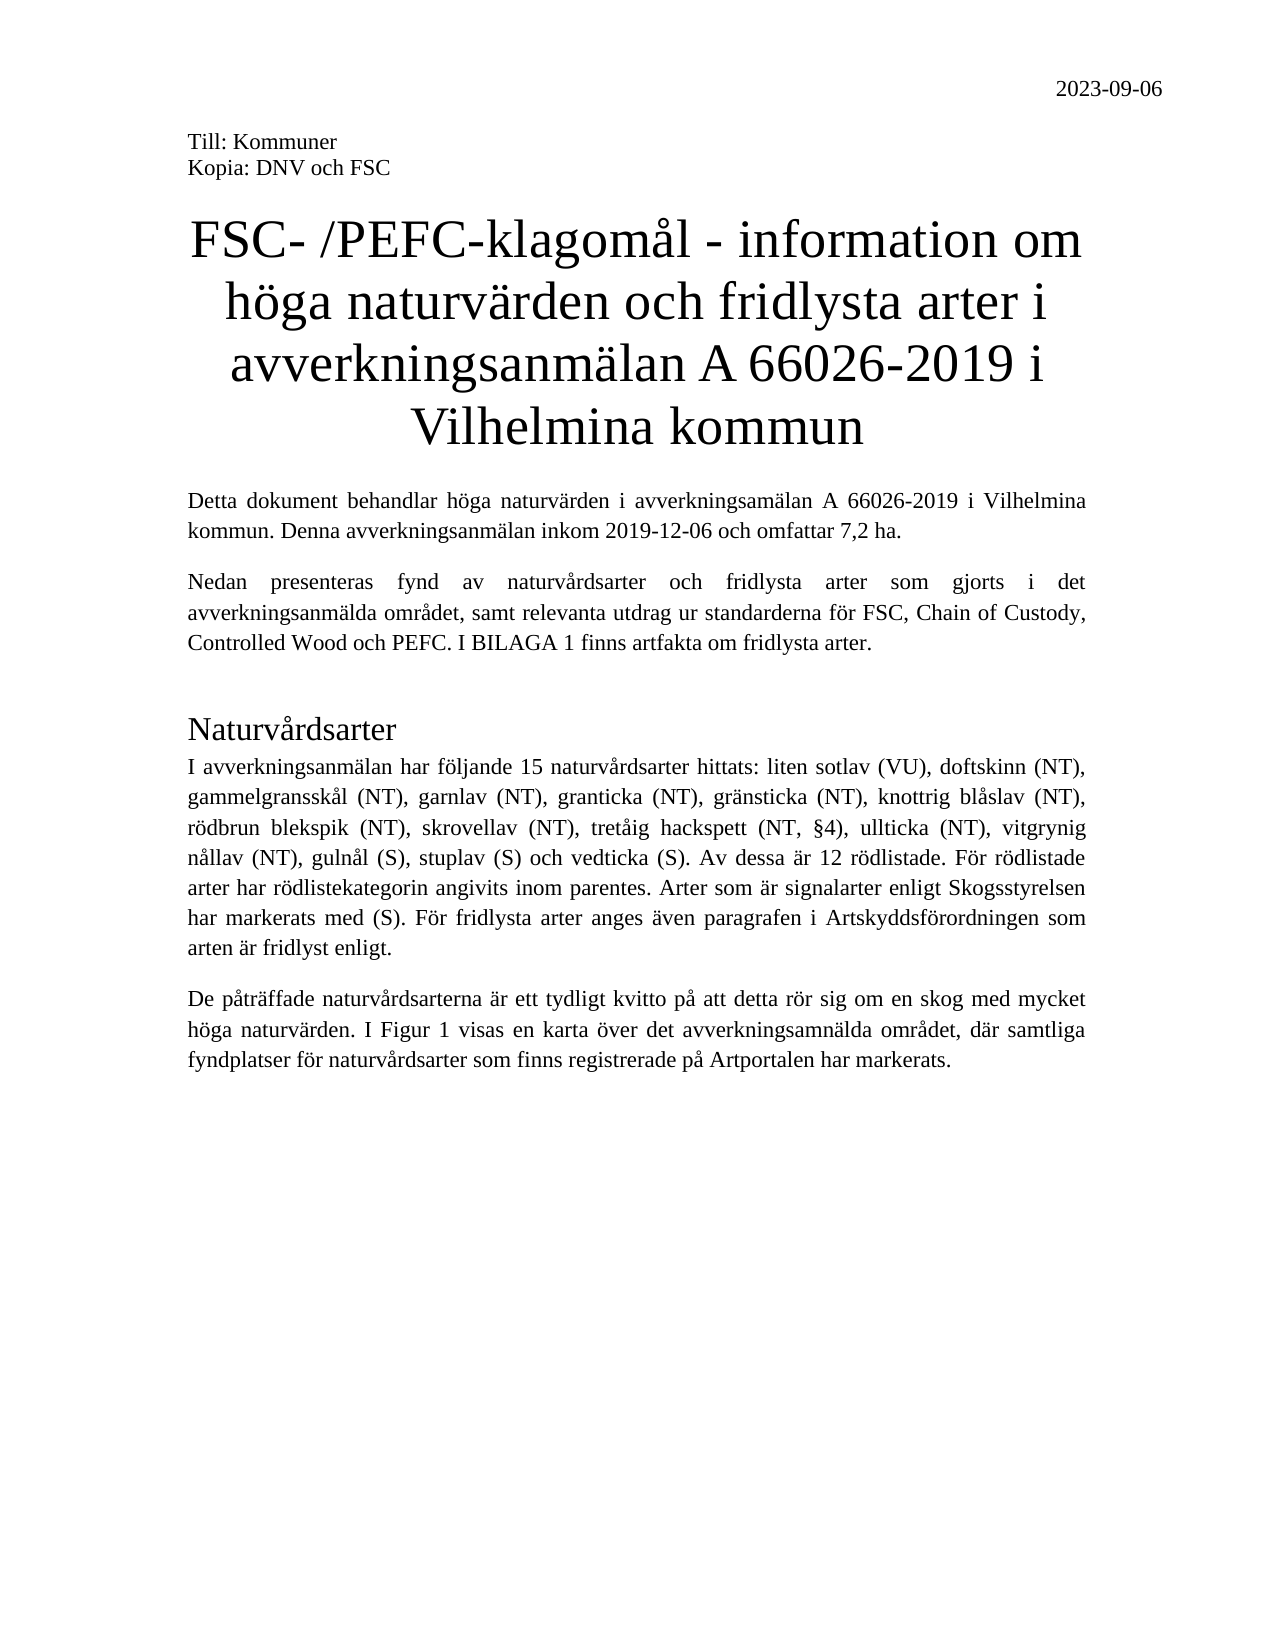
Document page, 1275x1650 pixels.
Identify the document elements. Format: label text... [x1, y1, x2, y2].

text I avverkningsanmälan har följande 15 naturvårdsarter hittats: liten sotlav (VU), doftskinn (NT), gammelgransskål (NT), garnlav (NT), granticka (NT), gränsticka (NT), knottrig blåslav (NT), rödbrun blekspik (NT), skrovellav (NT), tretåig hackspett (NT, §4), ullticka (NT), vitgrynig nållav (NT), gulnål (S), stuplav (S) och vedticka (S). Av dessa är 12 rödlistade. För rödlistade arter har rödlistekategorin angivits inom parentes. Arter som är signalarter enligt Skogsstyrelsen har markerats med (S). För fridlysta arter anges även paragrafen i Artskyddsförordningen som arten är fridlyst enligt. [187, 753, 1087, 961]
subtitle Naturvårdsarter [187, 709, 1087, 747]
text Nedan presenteras fynd av naturvårdsarter och fridlysta arter som gjorts i det avverkningsanmälda området, samt relevanta utdrag ur standarderna för FSC, Chain of Custody, Controlled Wood och PEFC. I BILAGA 1 finns artfakta om fridlysta arter. [187, 568, 1087, 655]
text De påträffade naturvårdsarterna är ett tydligt kvitto på att detta rör sig om en skog med mycket höga naturvärden. I Figur 1 visas en karta över det avverkningsamnälda området, där samtliga fyndplatser för naturvårdsarter som finns registrerade på Artportalen har markerats. [187, 985, 1087, 1072]
title FSC- /PEFC-klagomål - information om höga naturvärden och fridlysta arter i avverkningsanmälan A 66026-2019 i Vilhelmina kommun [187, 207, 1087, 456]
text Detta dokument behandlar höga naturvärden i avverkningsamälan A 66026-2019 i Vilhelmina kommun. Denna avverkningsanmälan inkom 2019-12-06 och omfattar 7,2 ha. [187, 487, 1087, 544]
